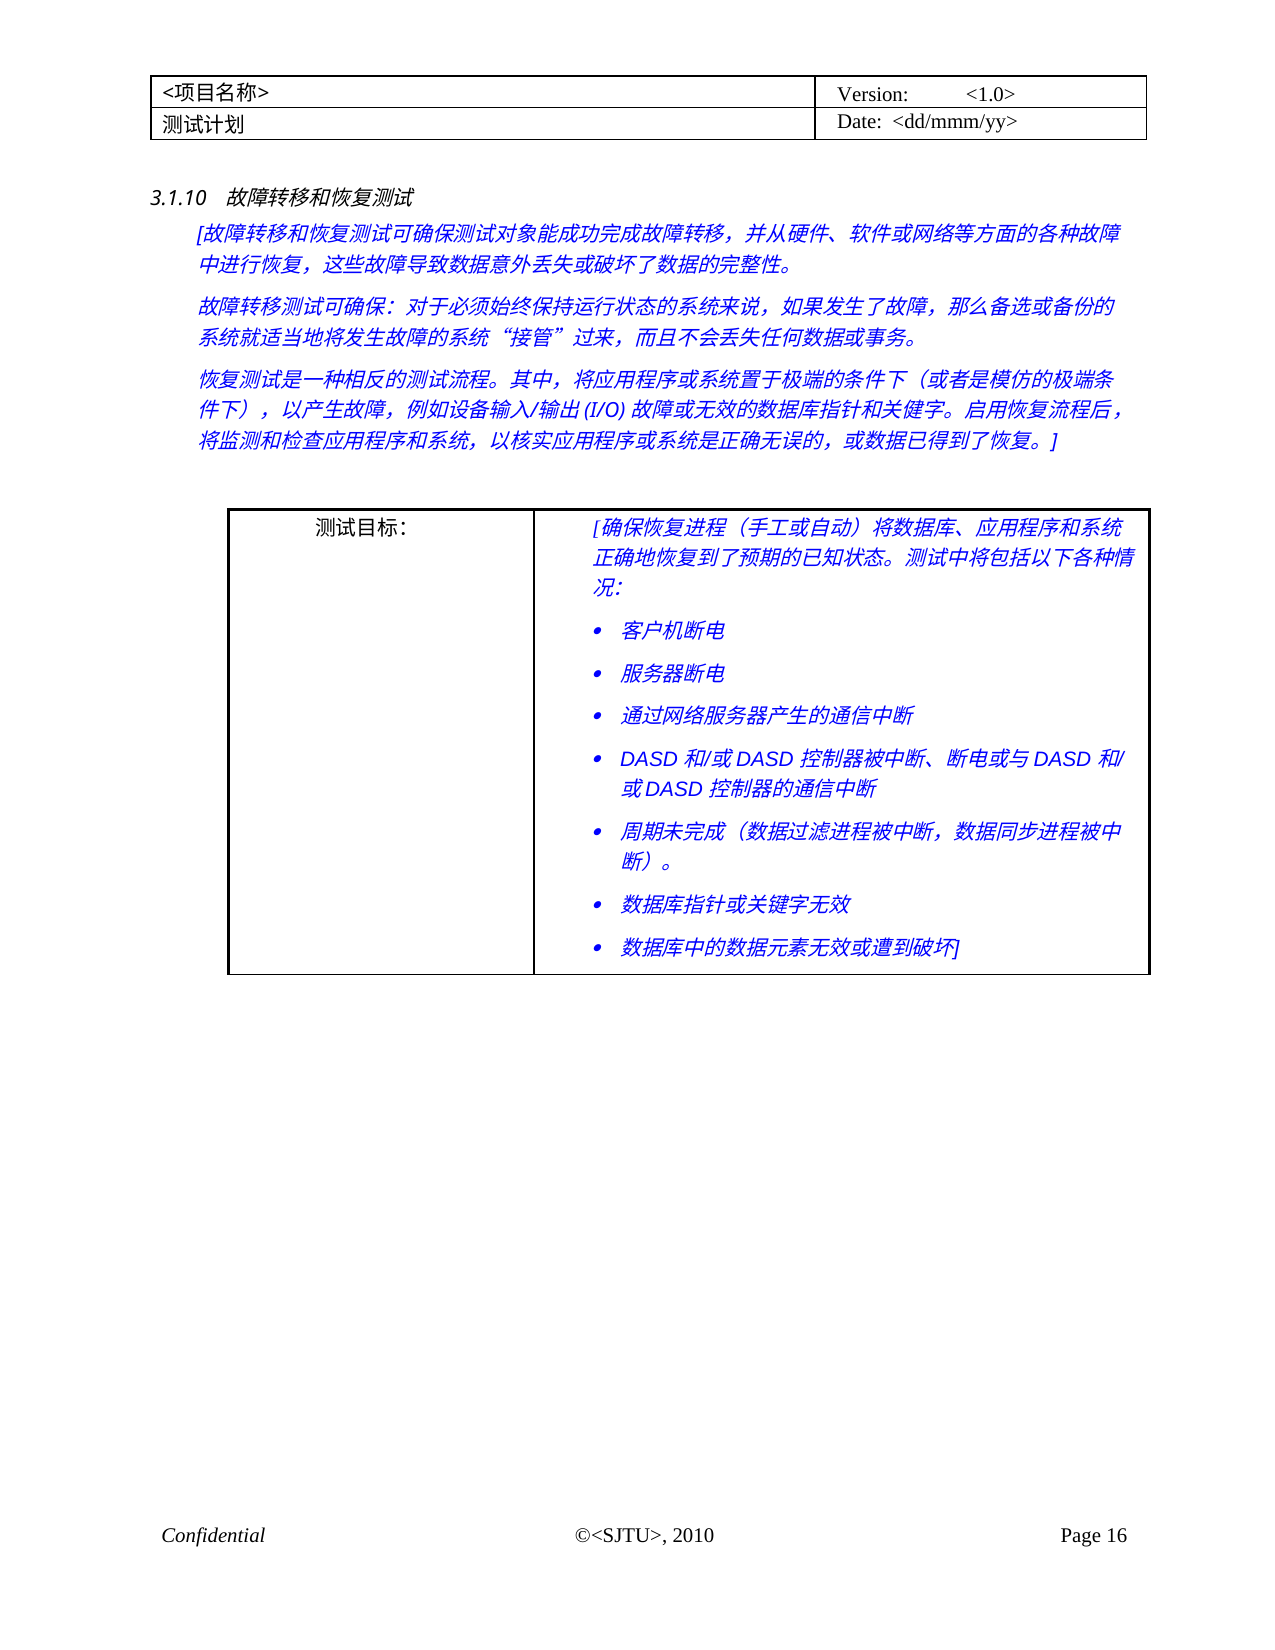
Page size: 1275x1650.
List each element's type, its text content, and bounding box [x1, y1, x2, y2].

text [故障转移和恢复测试可确保测试对象能成功完成故障转移，并从硬件、软件或网络等方面的各种故障中进行恢复，这些故障导致数据意外丢失或破坏了数据的完整性。 [197, 218, 1125, 278]
text 恢复测试是一种相反的测试流程。其中，将应用程序或系统置于极端的条件下（或者是模仿的极端条件下），以产生故障，例如设备输入/输出 (I/O) 故障或无效的数据库指针和关健字。启用恢复流程后，将监测和检查应用程序和系统，以核实应用程序或系统是正确无误的，或数据已得到了恢复。] [197, 363, 1125, 454]
text 故障转移测试可确保：对于必须始终保持运行状态的系统来说，如果发生了故障，那么备选或备份的系统就适当地将发生故障的系统“接管”过来，而且不会丢失任何数据或事务。 [197, 291, 1125, 351]
table_header 测试目标： [230, 511, 533, 974]
subtitle 故障转移和恢复测试 [150, 181, 1125, 211]
table_header [确保恢复进程（手工或自动）将数据库、应用程序和系统正确地恢复到了预期的已知状态。测试中将包括以下各种情况： 客户机断电 服务器断电 通过网络服务器产生的通信中断 DASD 和/或 DASD 控制器被中断、断电或与 DASD 和/ 或DASD 控制器的通信中断 周期未完成（数据过滤进程被中断，数据同步进程被中 断）。 数据库指针或关键字无效 数据库中的数据元素无效或遭到破坏] [535, 511, 1148, 974]
